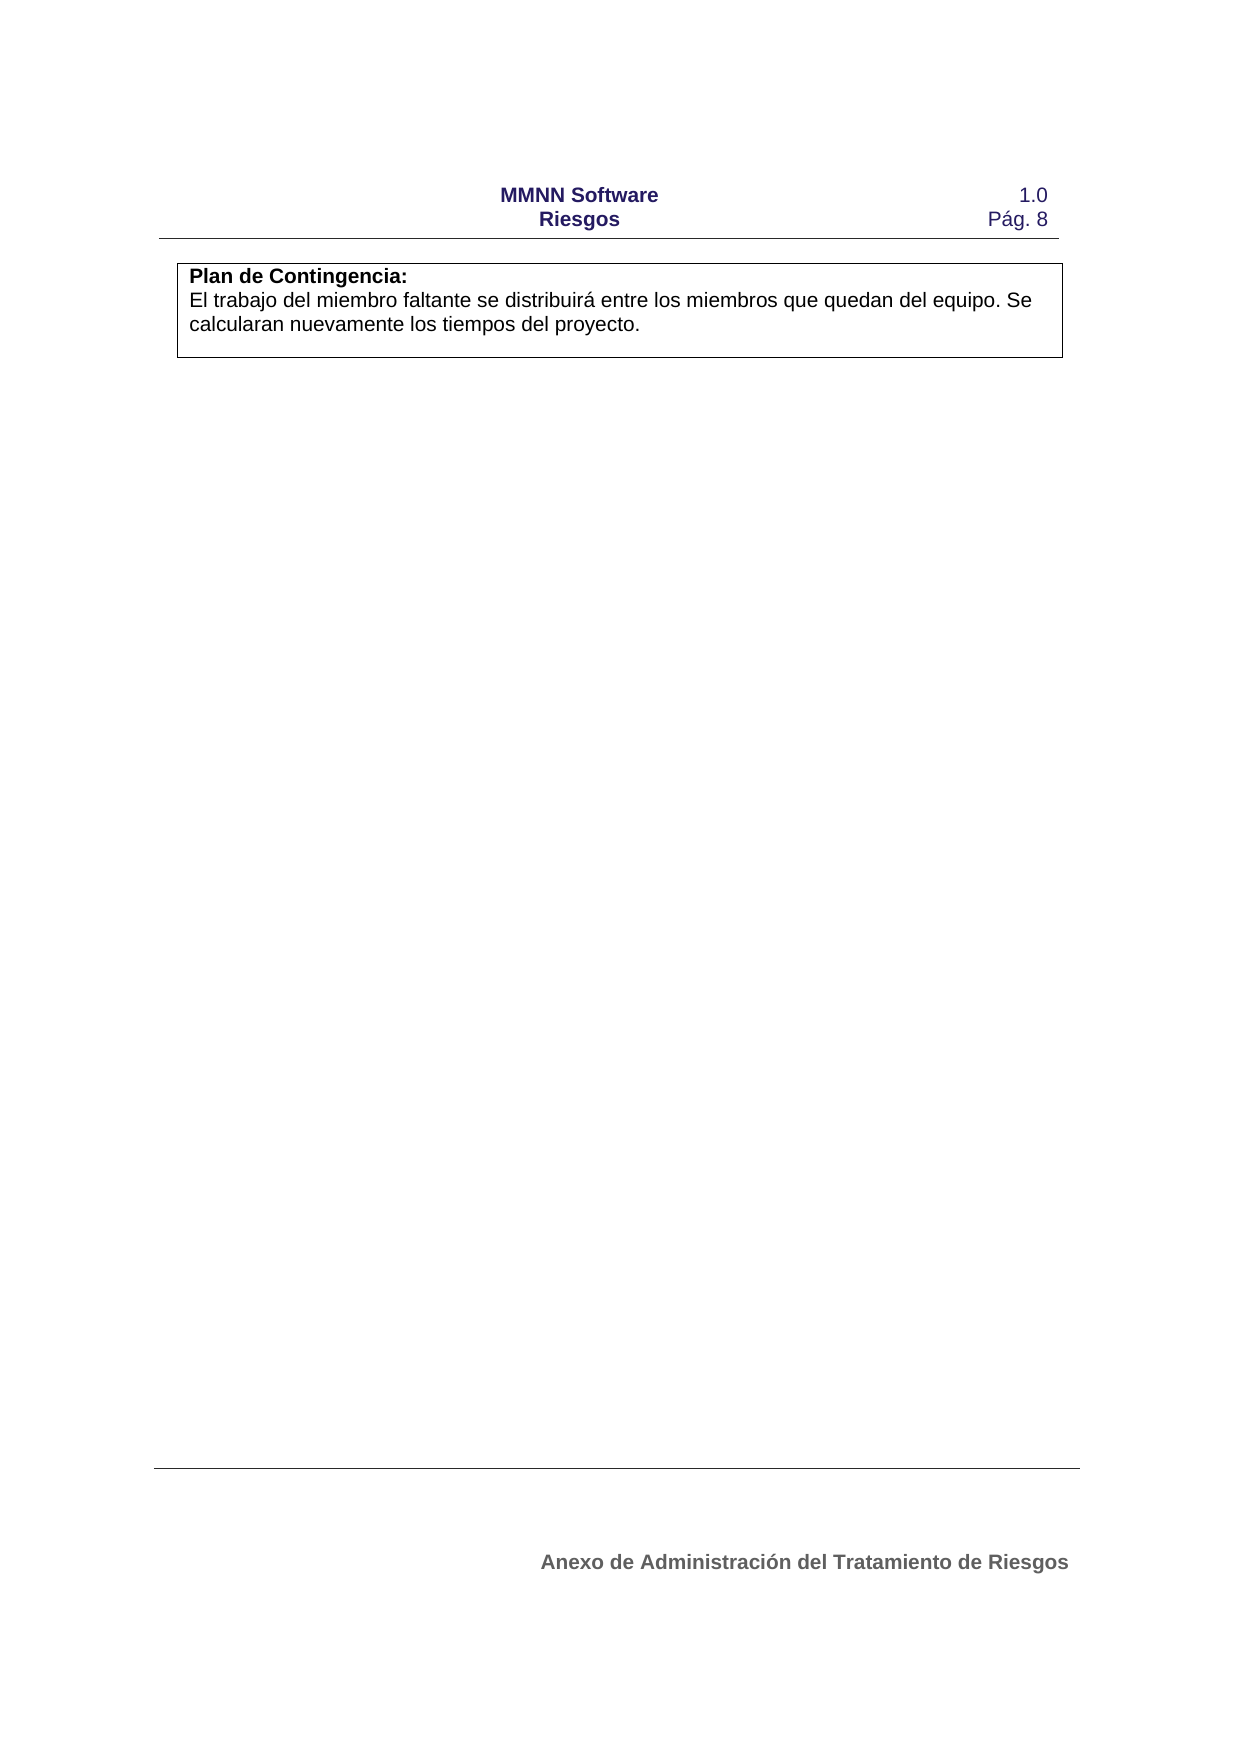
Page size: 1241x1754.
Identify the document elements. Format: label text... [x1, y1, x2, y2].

table_cell Plan de Contingencia: El trabajo del miembro faltante se distribuirá entre los miembros que quedan del equipo. Se calcularan nuevamente los tiempos del proyecto. [178, 264, 1062, 357]
